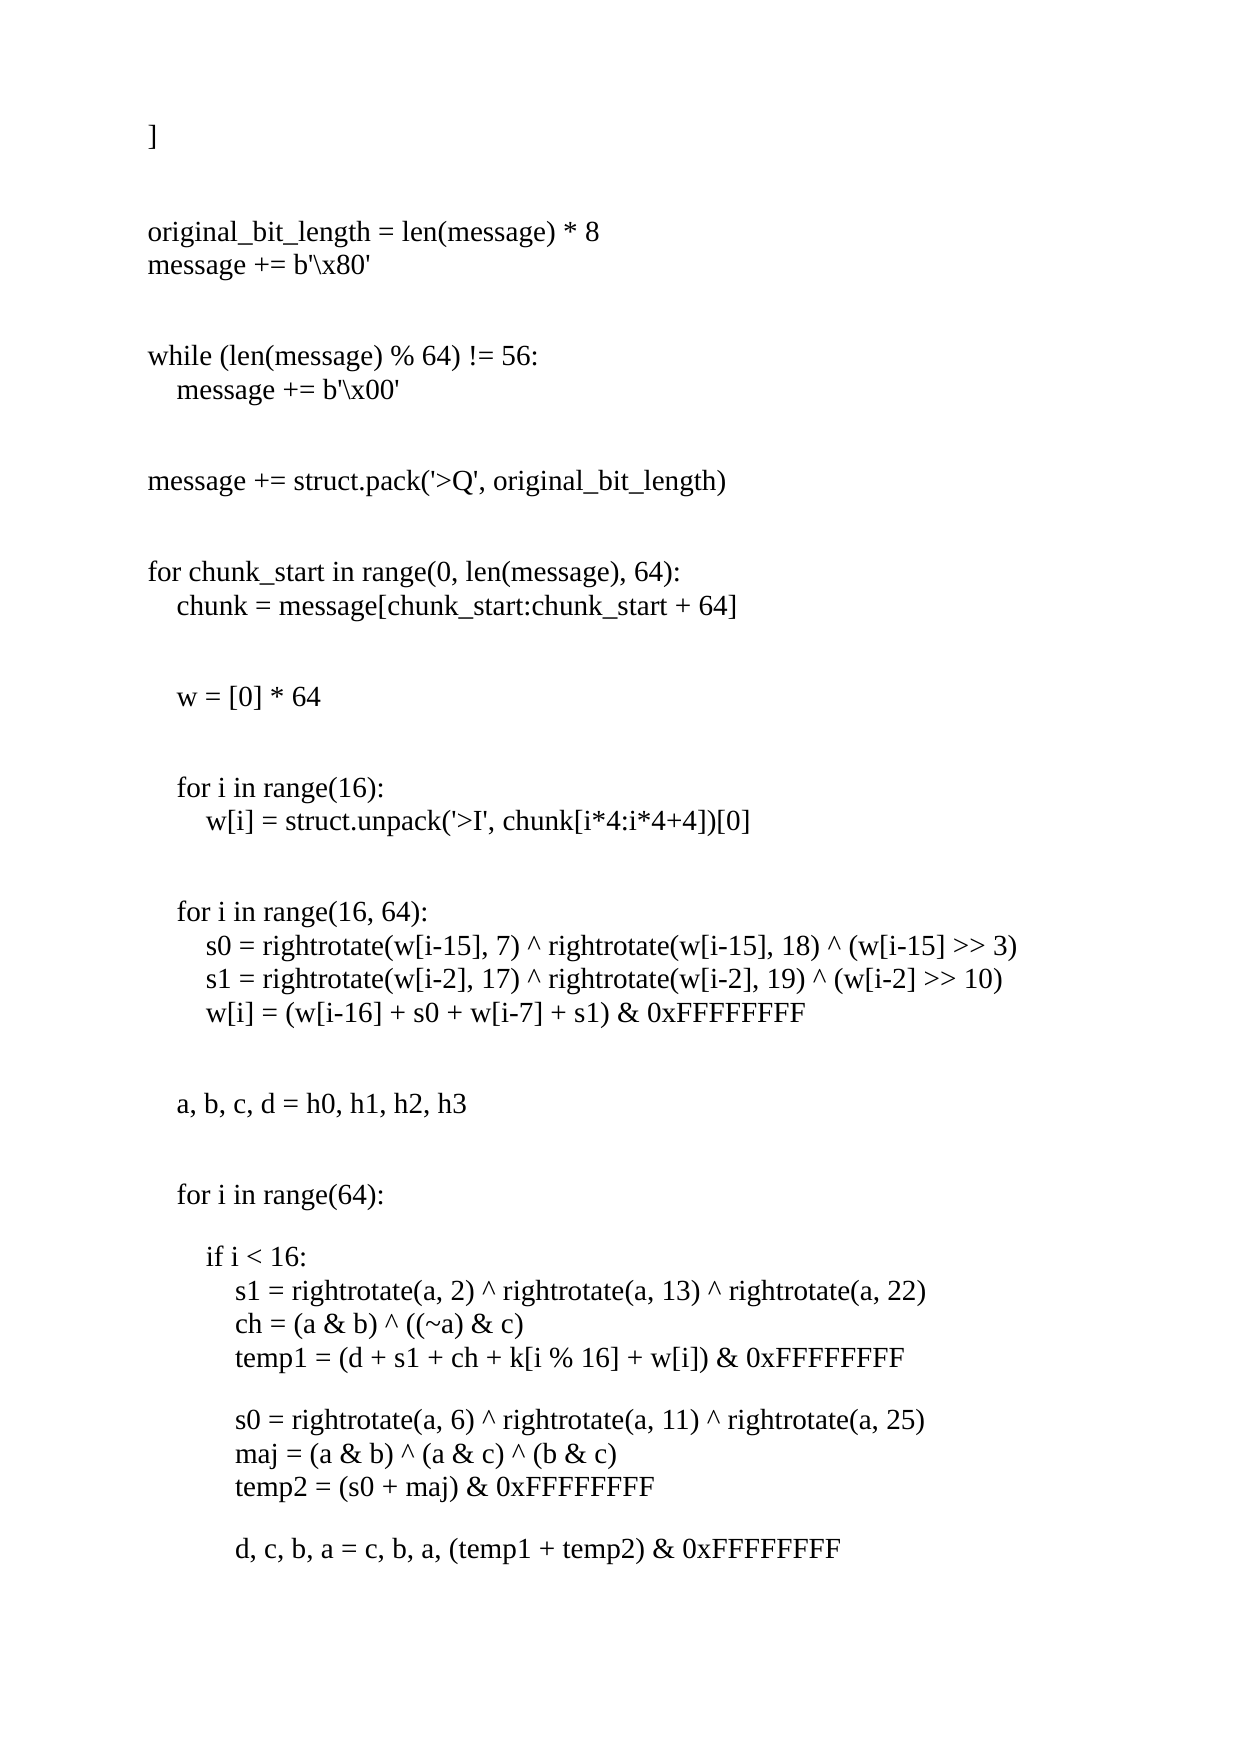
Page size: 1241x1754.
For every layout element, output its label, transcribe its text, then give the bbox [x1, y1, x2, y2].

text w[i] = (w[i-16] + s0 + w[i-7] + s1) & 0xFFFFFFFF [118, 995, 1122, 1028]
text maj = (a & b) ^ (a & c) ^ (b & c) [118, 1436, 1122, 1469]
text temp1 = (d + s1 + ch + k[i % 16] + w[i]) & 0xFFFFFFFF [118, 1340, 1122, 1373]
text s0 = rightrotate(a, 6) ^ rightrotate(a, 11) ^ rightrotate(a, 25) [118, 1402, 1122, 1436]
text while (len(message) % 64) != 56: [118, 338, 1122, 372]
text if i < 16: [118, 1239, 1122, 1273]
text s1 = rightrotate(w[i-2], 17) ^ rightrotate(w[i-2], 19) ^ (w[i-2] >> 10) [118, 961, 1122, 995]
text w[i] = struct.unpack('>I', chunk[i*4:i*4+4])[0] [118, 803, 1122, 837]
text message += b'\x80' [118, 247, 1122, 281]
text for chunk_start in range(0, len(message), 64): [118, 554, 1122, 588]
text chunk = message[chunk_start:chunk_start + 64] [118, 588, 1122, 621]
text for i in range(16): [118, 770, 1122, 803]
text original_bit_length = len(message) * 8 [118, 214, 1122, 247]
text ch = (a & b) ^ ((~a) & c) [118, 1306, 1122, 1340]
text ] [118, 118, 1122, 152]
text for i in range(16, 64): [118, 894, 1122, 928]
text w = [0] * 64 [118, 679, 1122, 712]
text d, c, b, a = c, b, a, (temp1 + temp2) & 0xFFFFFFFF [118, 1532, 1122, 1565]
text a, b, c, d = h0, h1, h2, h3 [118, 1086, 1122, 1119]
text temp2 = (s0 + maj) & 0xFFFFFFFF [118, 1469, 1122, 1503]
text s1 = rightrotate(a, 2) ^ rightrotate(a, 13) ^ rightrotate(a, 22) [118, 1273, 1122, 1306]
text message += struct.pack('>Q', original_bit_length) [118, 463, 1122, 497]
text s0 = rightrotate(w[i-15], 7) ^ rightrotate(w[i-15], 18) ^ (w[i-15] >> 3) [118, 928, 1122, 961]
text message += b'\x00' [118, 372, 1122, 406]
text for i in range(64): [118, 1177, 1122, 1211]
